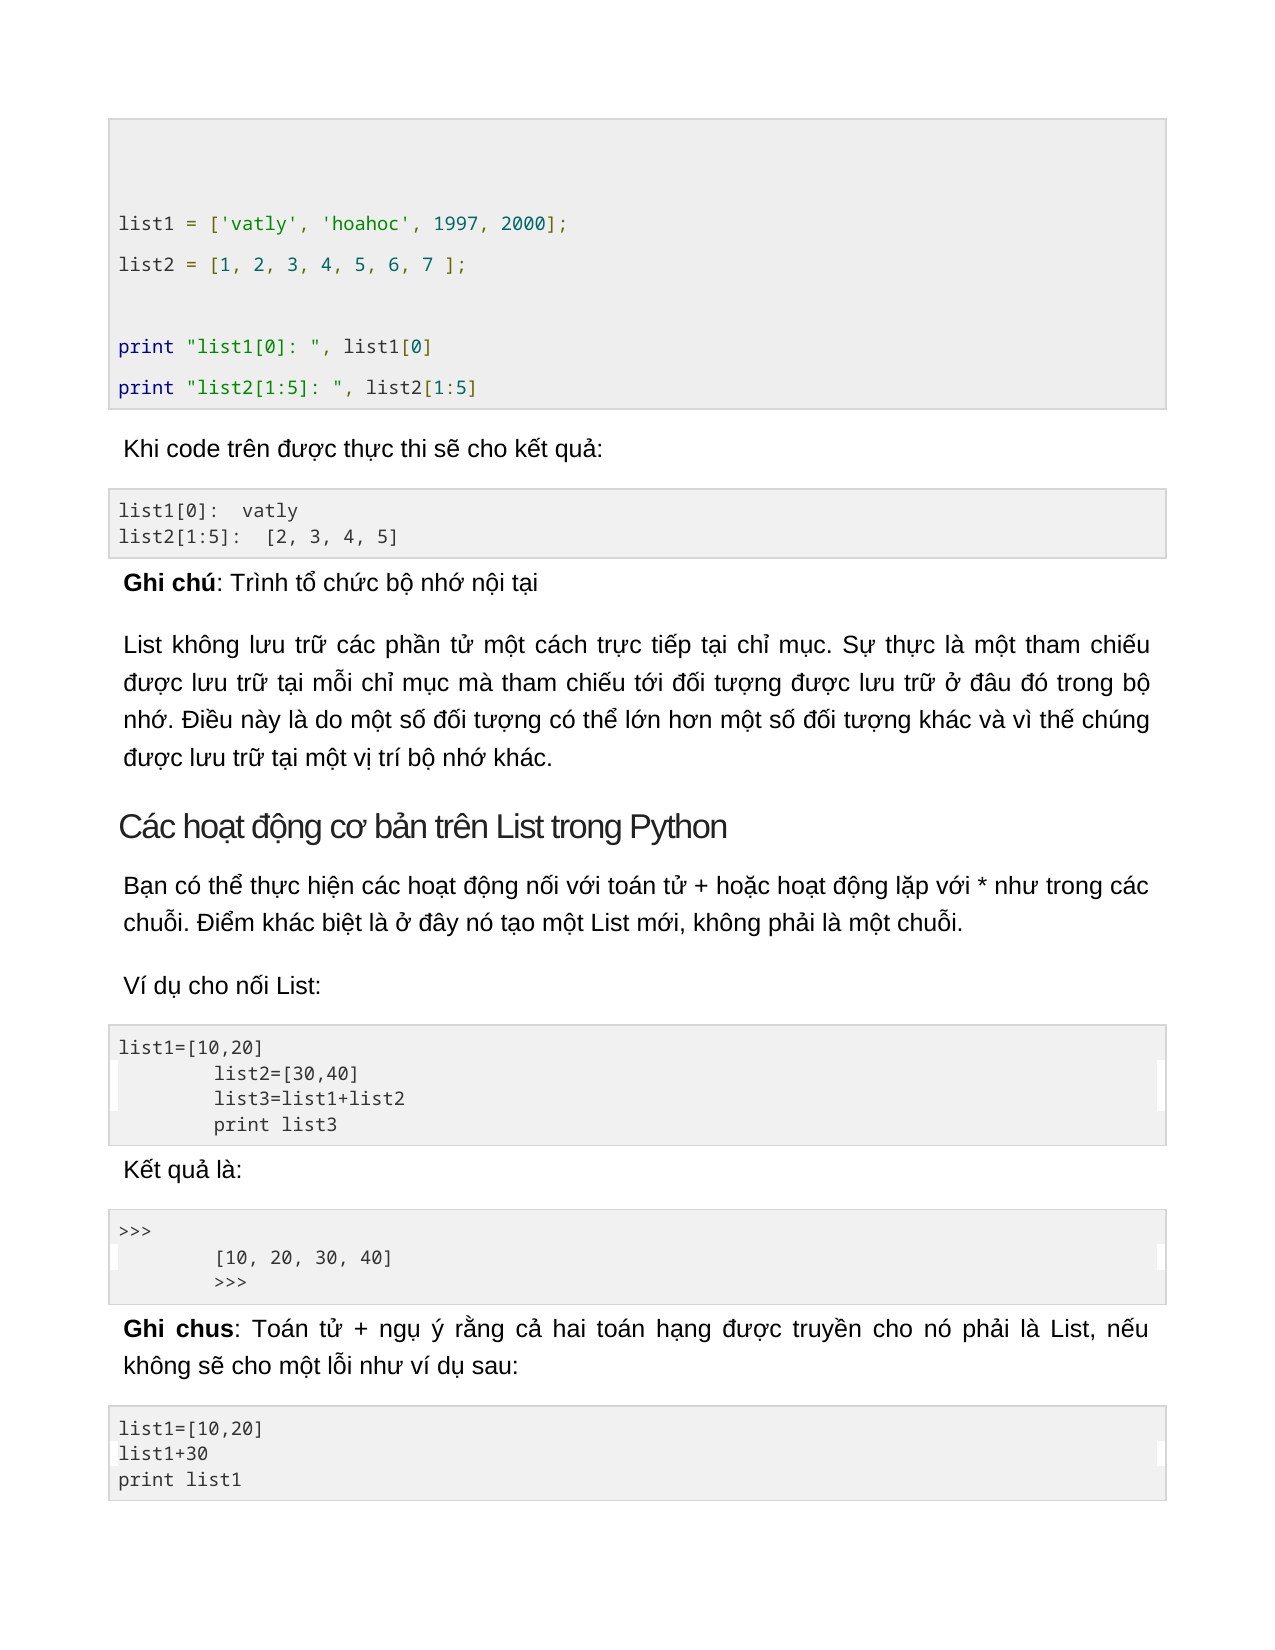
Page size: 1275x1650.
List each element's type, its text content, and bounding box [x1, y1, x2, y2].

text Ví dụ cho nối List: [123, 962, 1152, 999]
text list1=[10,20] [110, 1026, 1165, 1060]
text >>> [110, 1260, 1165, 1304]
text list1=[10,20] [110, 1407, 1165, 1441]
text Kết quả là: [123, 1146, 1152, 1184]
text Ghi chus: Toán tử + ngụ ý rằng cả hai toán hạng được truyền cho nó phải là List, nếu không sẽ cho một lỗi như ví dụ sau: [123, 1305, 1152, 1380]
text list1[0]: vatly [110, 490, 1165, 513]
text List không lưu trữ các phần tử một cách trực tiếp tại chỉ mục. Sự thực là một tham chiếu được lưu trữ tại mỗi chỉ mục mà tham chiếu tới đối tượng được lưu trữ ở đâu đó trong bộ nhớ. Điều này là do một số đối tượng có thể lớn hơn một số đối tượng khác và vì thế chúng được lưu trữ tại một vị trí bộ nhớ khác. [123, 621, 1152, 771]
text print list1 [110, 1456, 1165, 1500]
text Khi code trên được thực thi sẽ cho kết quả: [123, 425, 1152, 463]
text list2 = [1, 2, 3, 4, 5, 6, 7 ]; [110, 241, 1165, 276]
text list1+30 [118, 1441, 1157, 1456]
text Ghi chú: Trình tổ chức bộ nhớ nội tại [123, 559, 1152, 596]
text print "list1[0]: ", list1[0] [110, 323, 1165, 359]
text list1 = ['vatly', 'hoahoc', 1997, 2000]; [110, 200, 1165, 235]
text list2=[30,40] [118, 1060, 1157, 1085]
subtitle Các hoạt động cơ bản trên List trong Python [118, 802, 1152, 846]
text list2[1:5]: [2, 3, 4, 5] [110, 513, 1165, 557]
text >>> [110, 1210, 1165, 1244]
text [10, 20, 30, 40] [118, 1244, 1157, 1260]
text print list3 [110, 1101, 1165, 1145]
text print "list2[1:5]: ", list2[1:5] [110, 364, 1165, 408]
text list3=list1+list2 [118, 1085, 1157, 1101]
text Bạn có thể thực hiện các hoạt động nối với toán tử + hoặc hoạt động lặp với * như trong các chuỗi. Điểm khác biệt là ở đây nó tạo một List mới, không phải là một chuỗi. [123, 862, 1152, 937]
